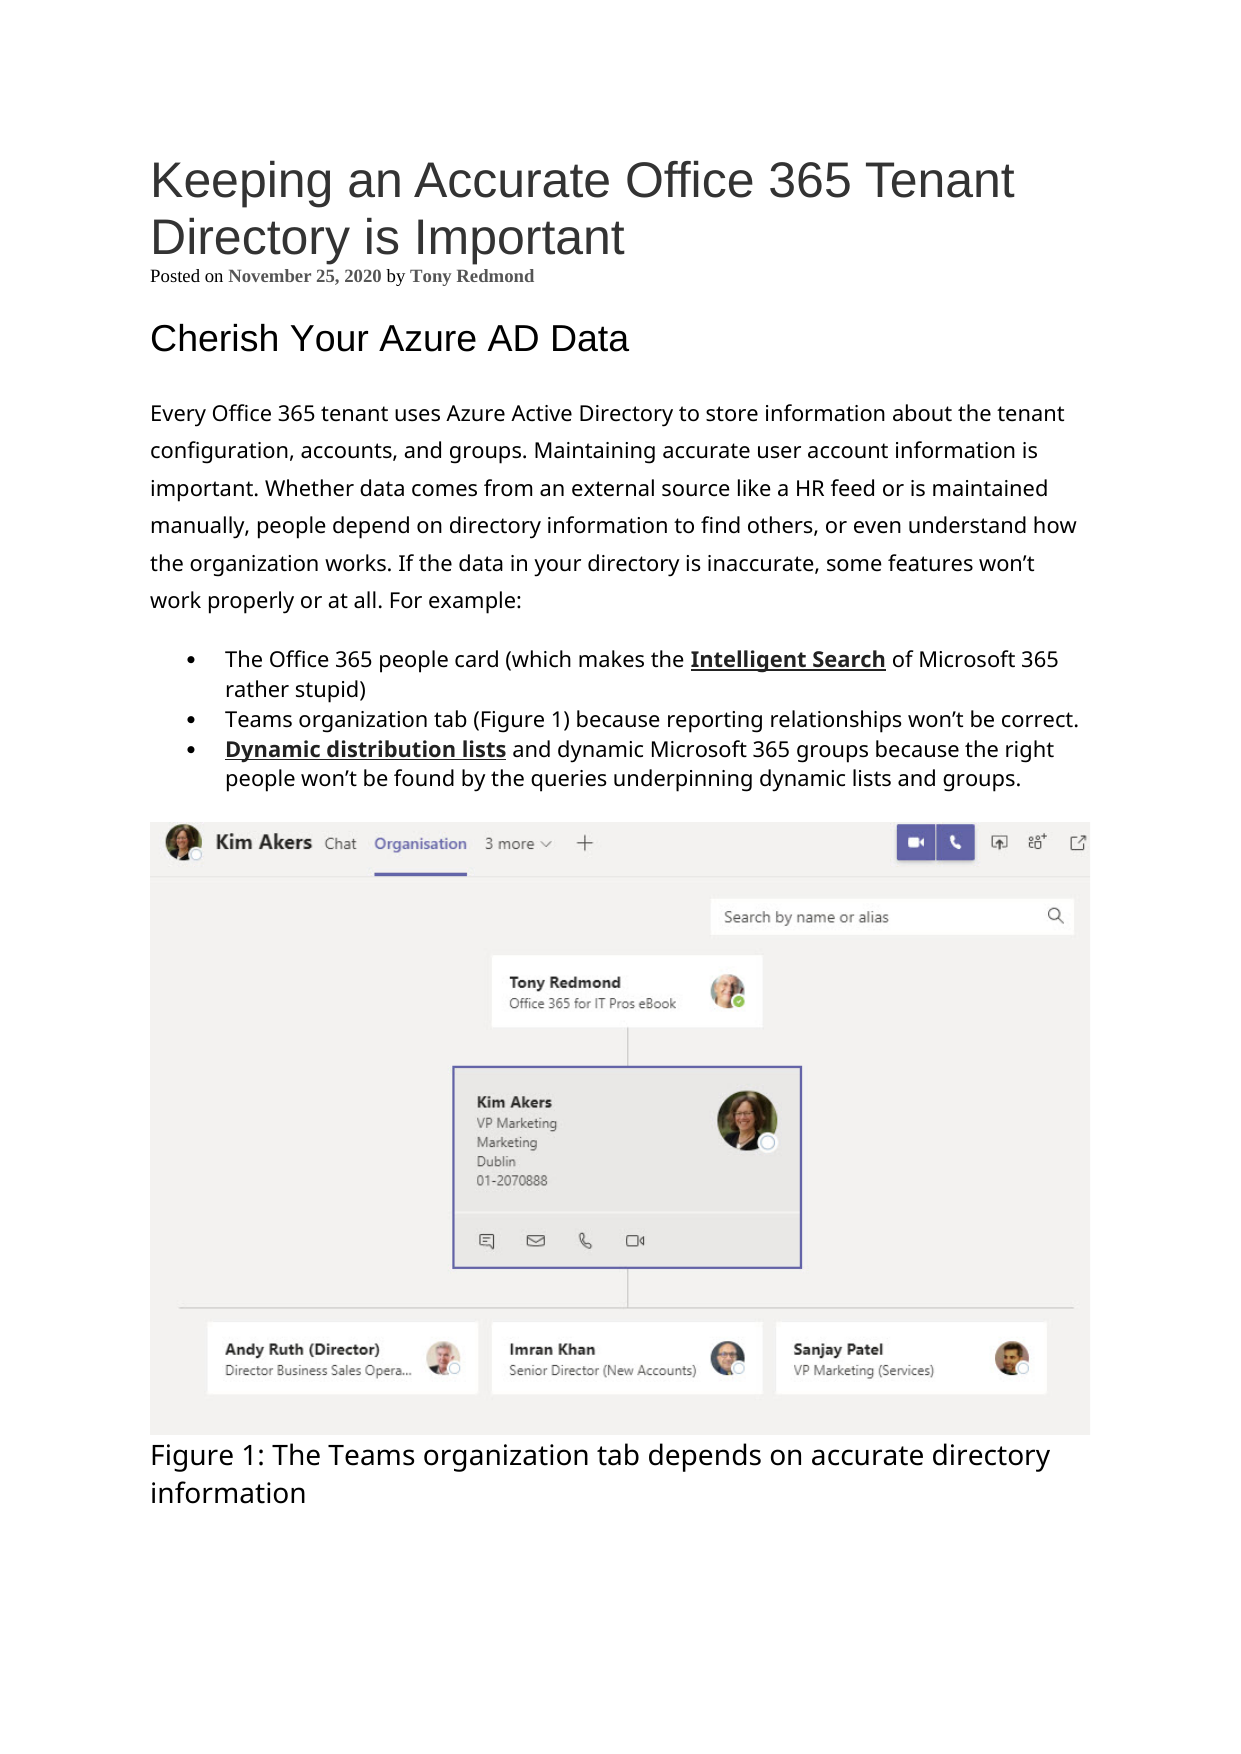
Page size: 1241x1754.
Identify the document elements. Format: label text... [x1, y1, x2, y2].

list Teams organization tab (Figure 1) because reporting relationships won’t be correct. [187, 704, 1090, 734]
text Cherish Your Azure AD Data [150, 316, 1090, 359]
list Dynamic distribution lists and dynamic Microsoft 365 groups because the right people won’t be found by the queries underpinning dynamic lists and groups. [187, 734, 1090, 793]
picture [150, 822, 1091, 1435]
text Every Office 365 tenant uses Azure Active Directory to store information about the tenant configuration, accounts, and groups. Maintaining accurate user account information is important. Whether data comes from an external source like a HR feed or is maintained manually, people depend on directory information to find others, or even understand how the organization works. If the data in your directory is inaccurate, some features won’t work properly or at all. For example: [150, 390, 1090, 615]
text Figure 1: The Teams organization tab depends on accurate directory information [150, 1435, 1090, 1512]
text Keeping an Accurate Office 365 Tenant Directory is Important [150, 150, 1090, 265]
text Posted on November 25, 2020 by Tony Redmond [150, 265, 1090, 287]
list The Office 365 people card (which makes the Intelligent Search of Microsoft 365 rather stupid) [187, 644, 1090, 704]
